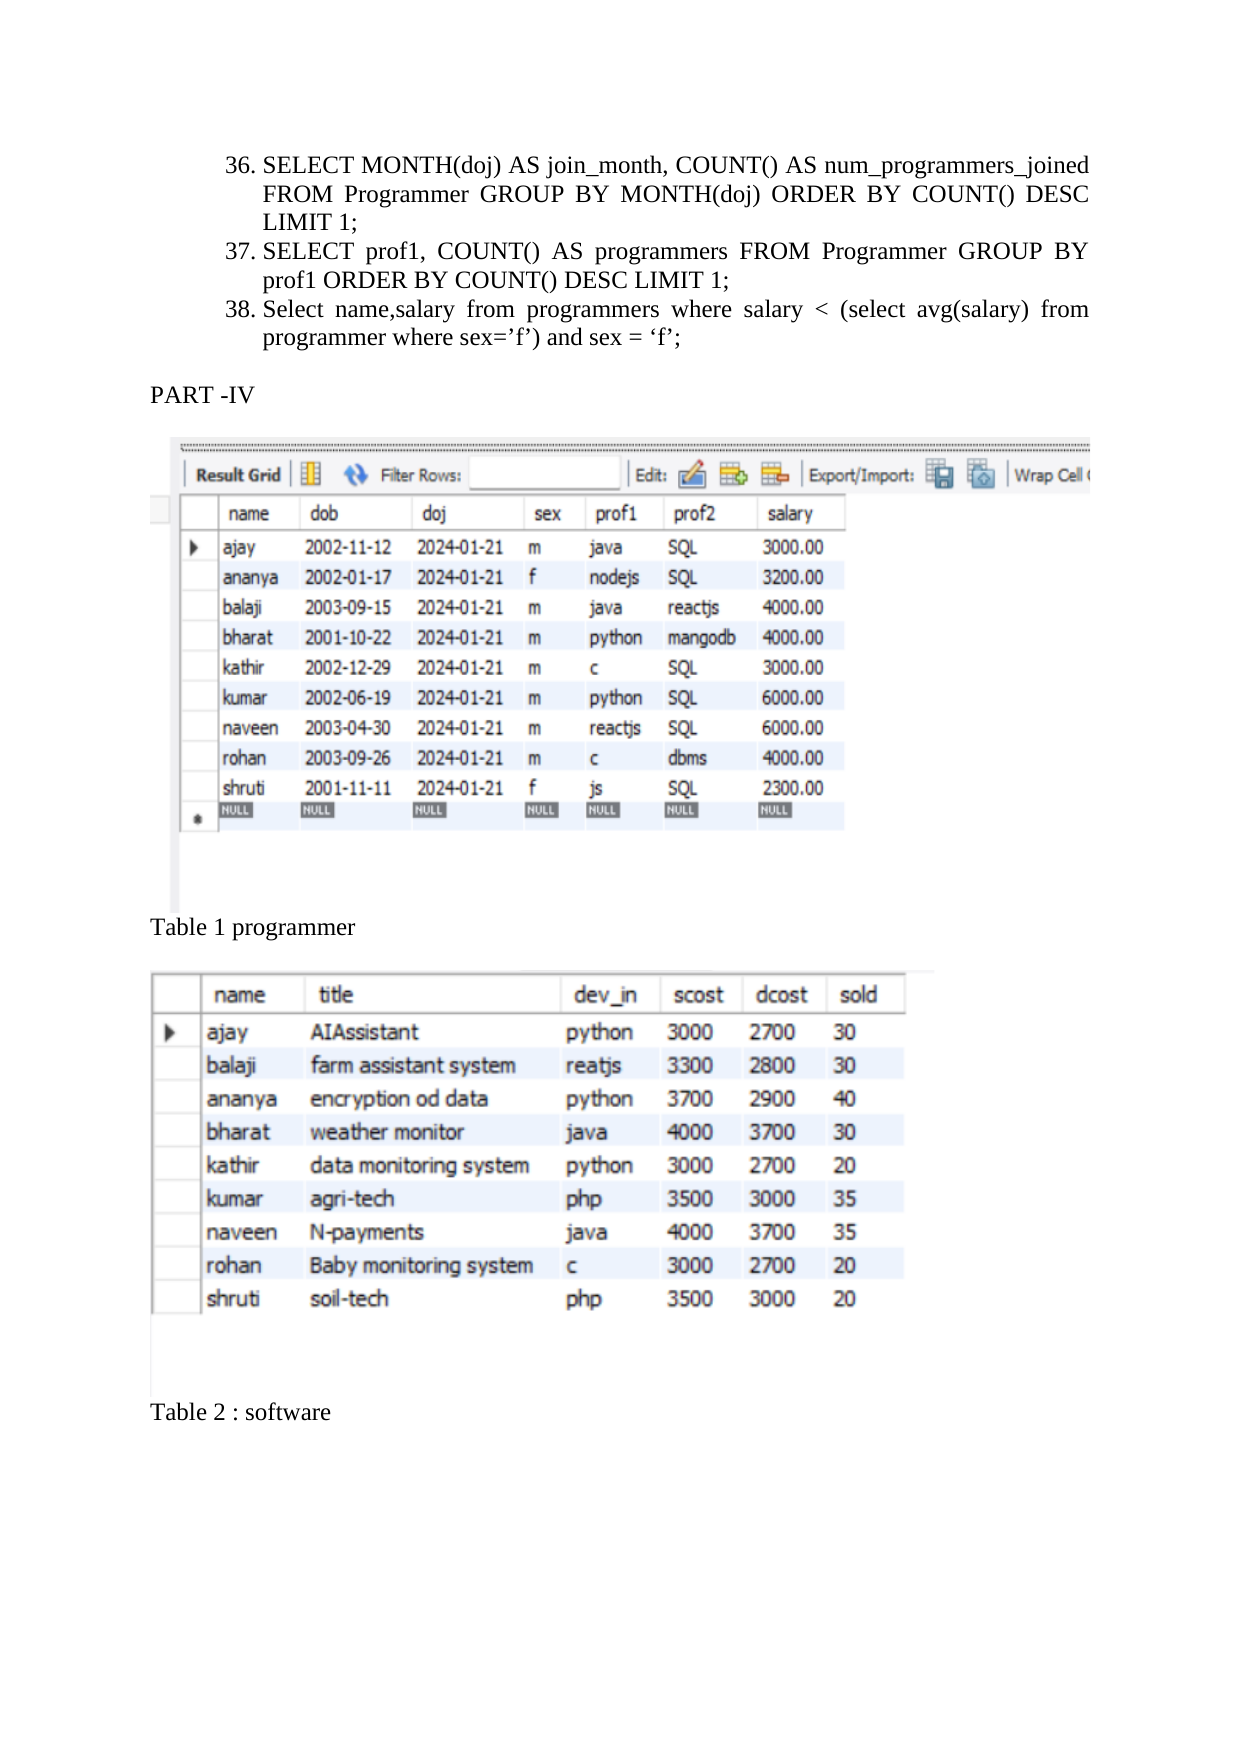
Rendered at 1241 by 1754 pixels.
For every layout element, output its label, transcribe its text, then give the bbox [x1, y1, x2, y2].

text Table 2 : software [150, 1397, 1090, 1425]
list SELECT prof1, COUNT() AS programmers FROM Programmer GROUP BY prof1 ORDER BY COUNT() DESC LIMIT 1; [225, 236, 1090, 294]
text PART -IV [150, 380, 1090, 409]
picture [150, 970, 935, 1397]
list Select name,salary from programmers where salary < (select avg(salary) from programmer where sex=’f’) and sex = ‘f’; [225, 294, 1090, 351]
list SELECT MONTH(doj) AS join_month, COUNT() AS num_programmers_joined FROM Programmer GROUP BY MONTH(doj) ORDER BY COUNT() DESC LIMIT 1; [225, 150, 1090, 236]
picture [150, 437, 1091, 913]
text Table 1 programmer [150, 913, 1090, 941]
